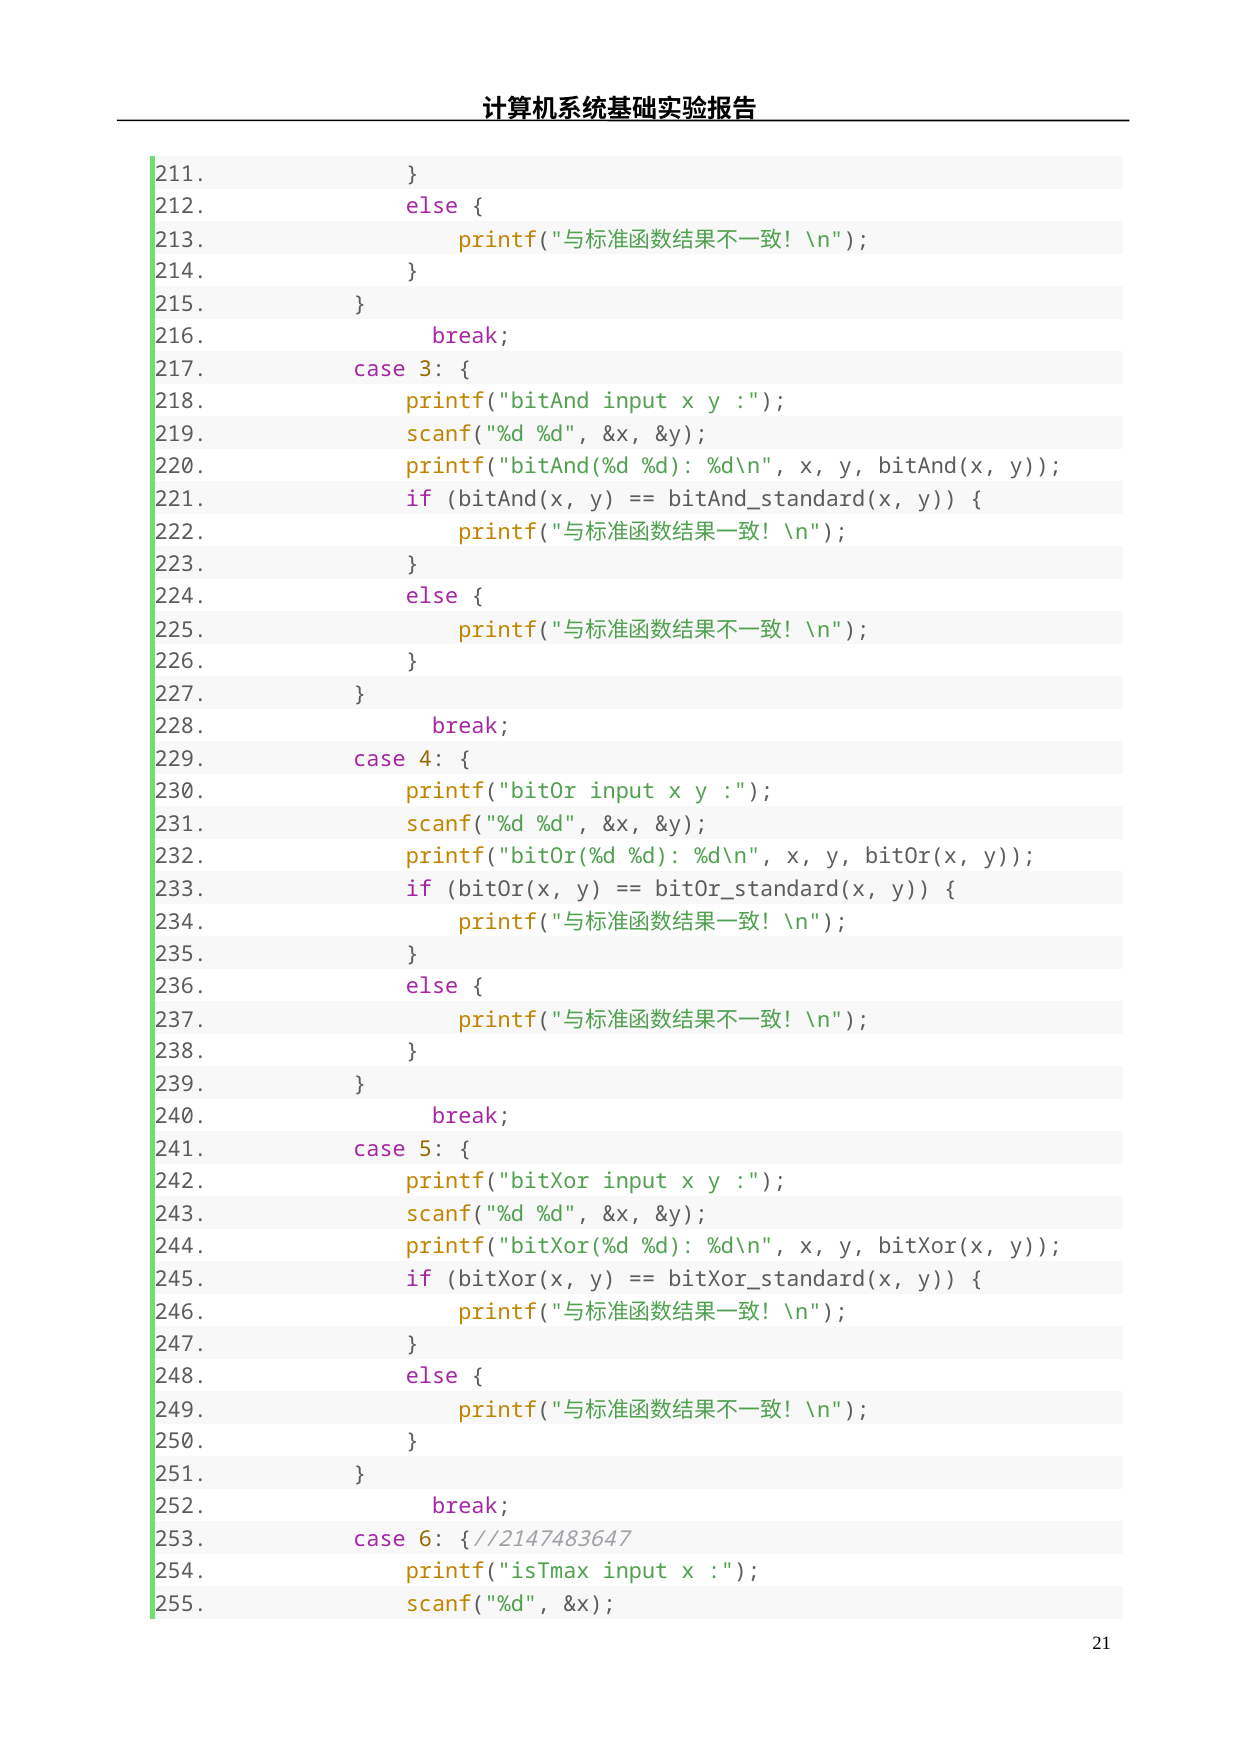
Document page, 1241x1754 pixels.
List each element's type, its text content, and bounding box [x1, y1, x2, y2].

list } [155, 1326, 1123, 1359]
list scanf("%d %d", &x, &y); [155, 1196, 1123, 1229]
list if (bitOr(x, y) == bitOr_standard(x, y)) { [155, 871, 1123, 904]
list printf("与标准函数结果一致！\n"); [155, 904, 1123, 936]
list printf("isTmax input x :"); [155, 1554, 1123, 1586]
list } [155, 644, 1123, 676]
list printf("与标准函数结果不一致！\n"); [155, 221, 1123, 254]
list printf("bitOr(%d %d): %d\n", x, y, bitOr(x, y)); [155, 839, 1123, 871]
list printf("bitAnd input x y :"); [155, 384, 1123, 416]
list printf("与标准函数结果一致！\n"); [155, 1294, 1123, 1326]
list else { [155, 579, 1123, 611]
list case 6: {//2147483647 [155, 1521, 1123, 1554]
list } [155, 676, 1123, 709]
list if (bitXor(x, y) == bitXor_standard(x, y)) { [155, 1261, 1123, 1294]
list } [155, 286, 1123, 319]
list else { [155, 1359, 1123, 1391]
list break; [155, 1489, 1123, 1521]
list printf("bitAnd(%d %d): %d\n", x, y, bitAnd(x, y)); [155, 449, 1123, 481]
list case 3: { [155, 351, 1123, 384]
list } [155, 1066, 1123, 1099]
list else { [155, 969, 1123, 1001]
list break; [155, 319, 1123, 351]
list else { [155, 189, 1123, 221]
list case 5: { [155, 1131, 1123, 1164]
list if (bitAnd(x, y) == bitAnd_standard(x, y)) { [155, 481, 1123, 514]
list } [155, 1424, 1123, 1456]
list } [155, 936, 1123, 969]
list } [155, 156, 1123, 189]
list printf("bitXor input x y :"); [155, 1164, 1123, 1196]
list printf("与标准函数结果一致！\n"); [155, 514, 1123, 546]
list printf("bitXor(%d %d): %d\n", x, y, bitXor(x, y)); [155, 1229, 1123, 1261]
list } [155, 1456, 1123, 1489]
list break; [155, 709, 1123, 741]
list printf("bitOr input x y :"); [155, 774, 1123, 806]
list printf("与标准函数结果不一致！\n"); [155, 1391, 1123, 1424]
list scanf("%d", &x); [155, 1586, 1123, 1619]
list scanf("%d %d", &x, &y); [155, 416, 1123, 449]
list scanf("%d %d", &x, &y); [155, 806, 1123, 839]
list case 4: { [155, 741, 1123, 774]
list printf("与标准函数结果不一致！\n"); [155, 611, 1123, 644]
list } [155, 254, 1123, 286]
list } [155, 546, 1123, 579]
list break; [155, 1099, 1123, 1131]
list } [155, 1034, 1123, 1066]
list printf("与标准函数结果不一致！\n"); [155, 1001, 1123, 1034]
